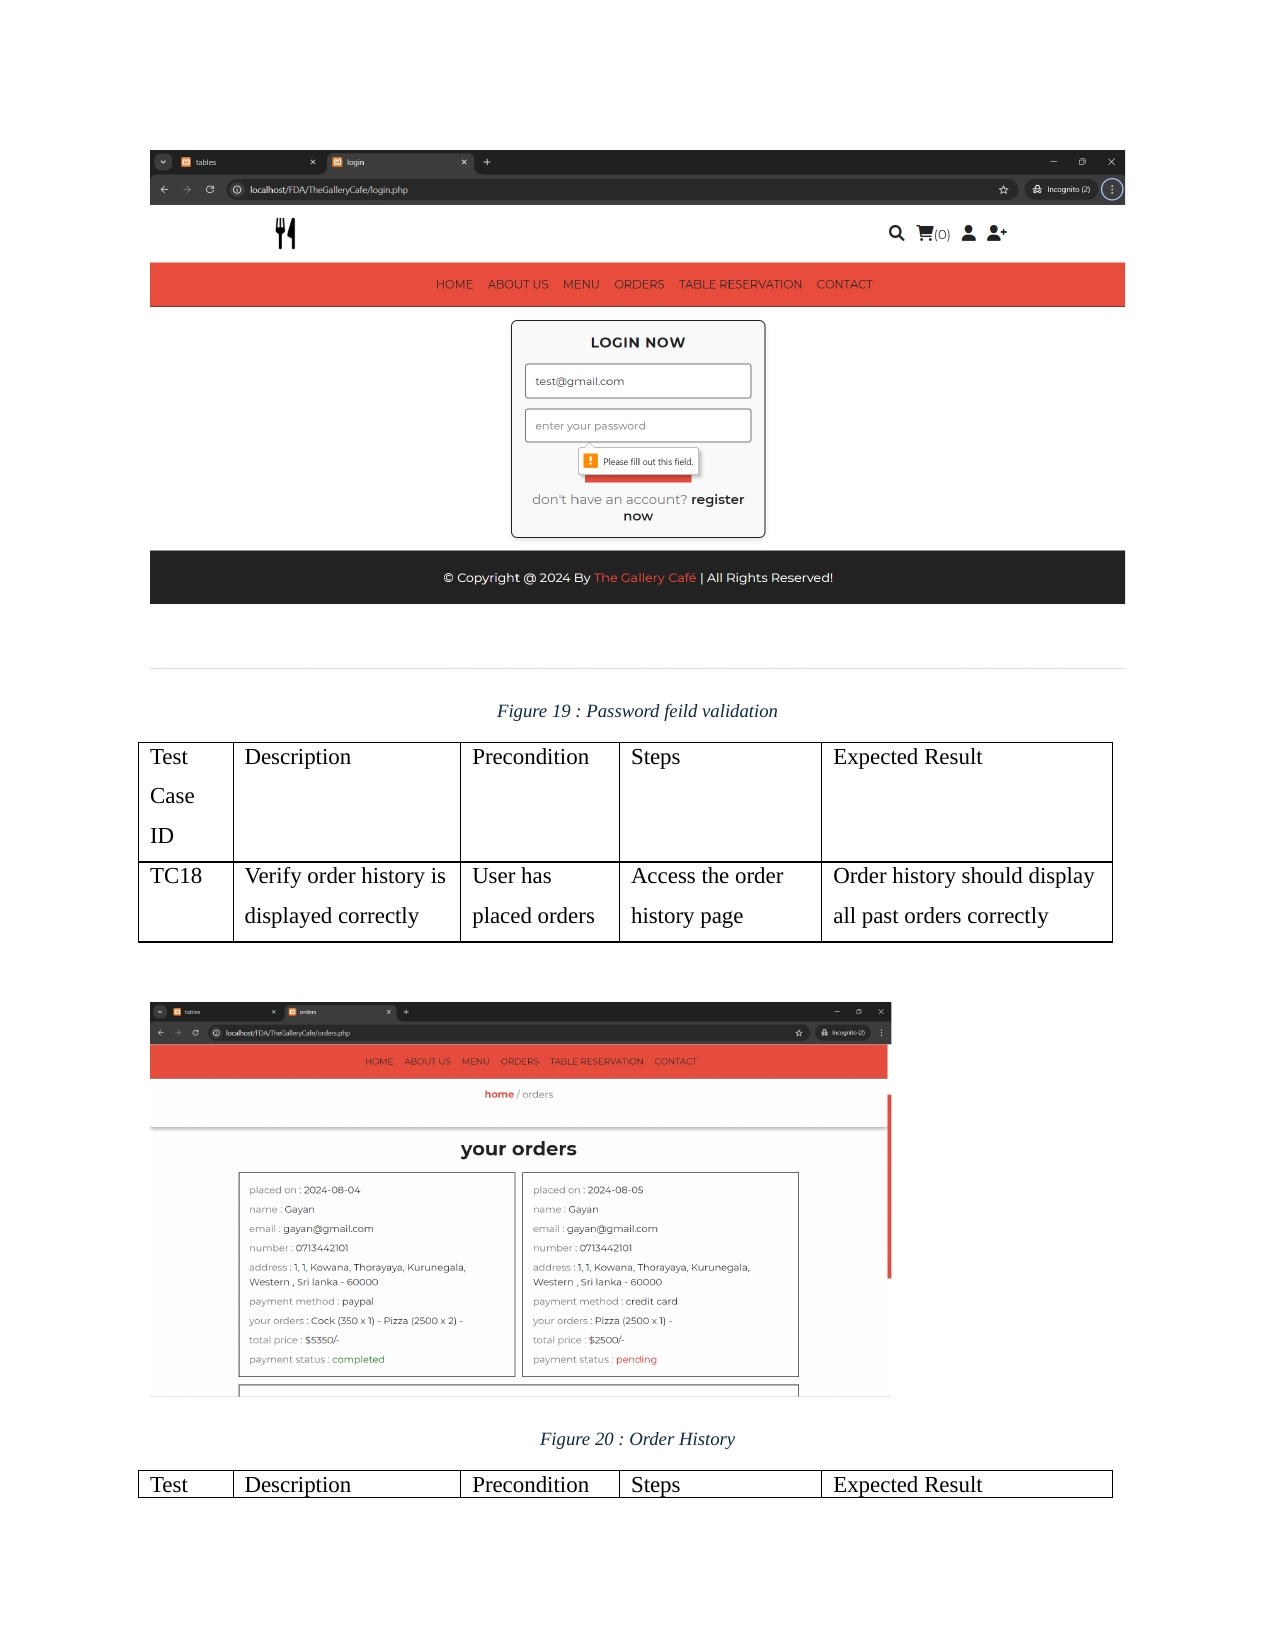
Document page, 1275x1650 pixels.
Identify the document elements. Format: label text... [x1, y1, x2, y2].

text Figure 20 : Order History [150, 1427, 1125, 1449]
table_header Test Case ID [139, 1471, 233, 1497]
table_header Precondition [461, 743, 619, 861]
table_header Description [234, 1471, 460, 1497]
table_cell Verify order history is displayed correctly [234, 863, 460, 941]
table_cell TC18 [139, 863, 233, 941]
table_cell User has placed orders [461, 863, 619, 941]
table_header Description [234, 743, 460, 861]
table_cell Access the order history page [620, 863, 821, 941]
text Figure 19 : Password feild validation [150, 699, 1125, 721]
picture [150, 1002, 892, 1397]
table_header Expected Result [822, 743, 1112, 861]
table_header Expected Result [822, 1471, 1112, 1497]
table_header Steps [620, 743, 821, 861]
table_header Steps [620, 1471, 821, 1497]
table_header Test Case ID [139, 743, 233, 861]
table_header Precondition [461, 1471, 619, 1497]
picture [150, 150, 1125, 669]
table_cell Order history should display all past orders correctly [822, 863, 1112, 941]
